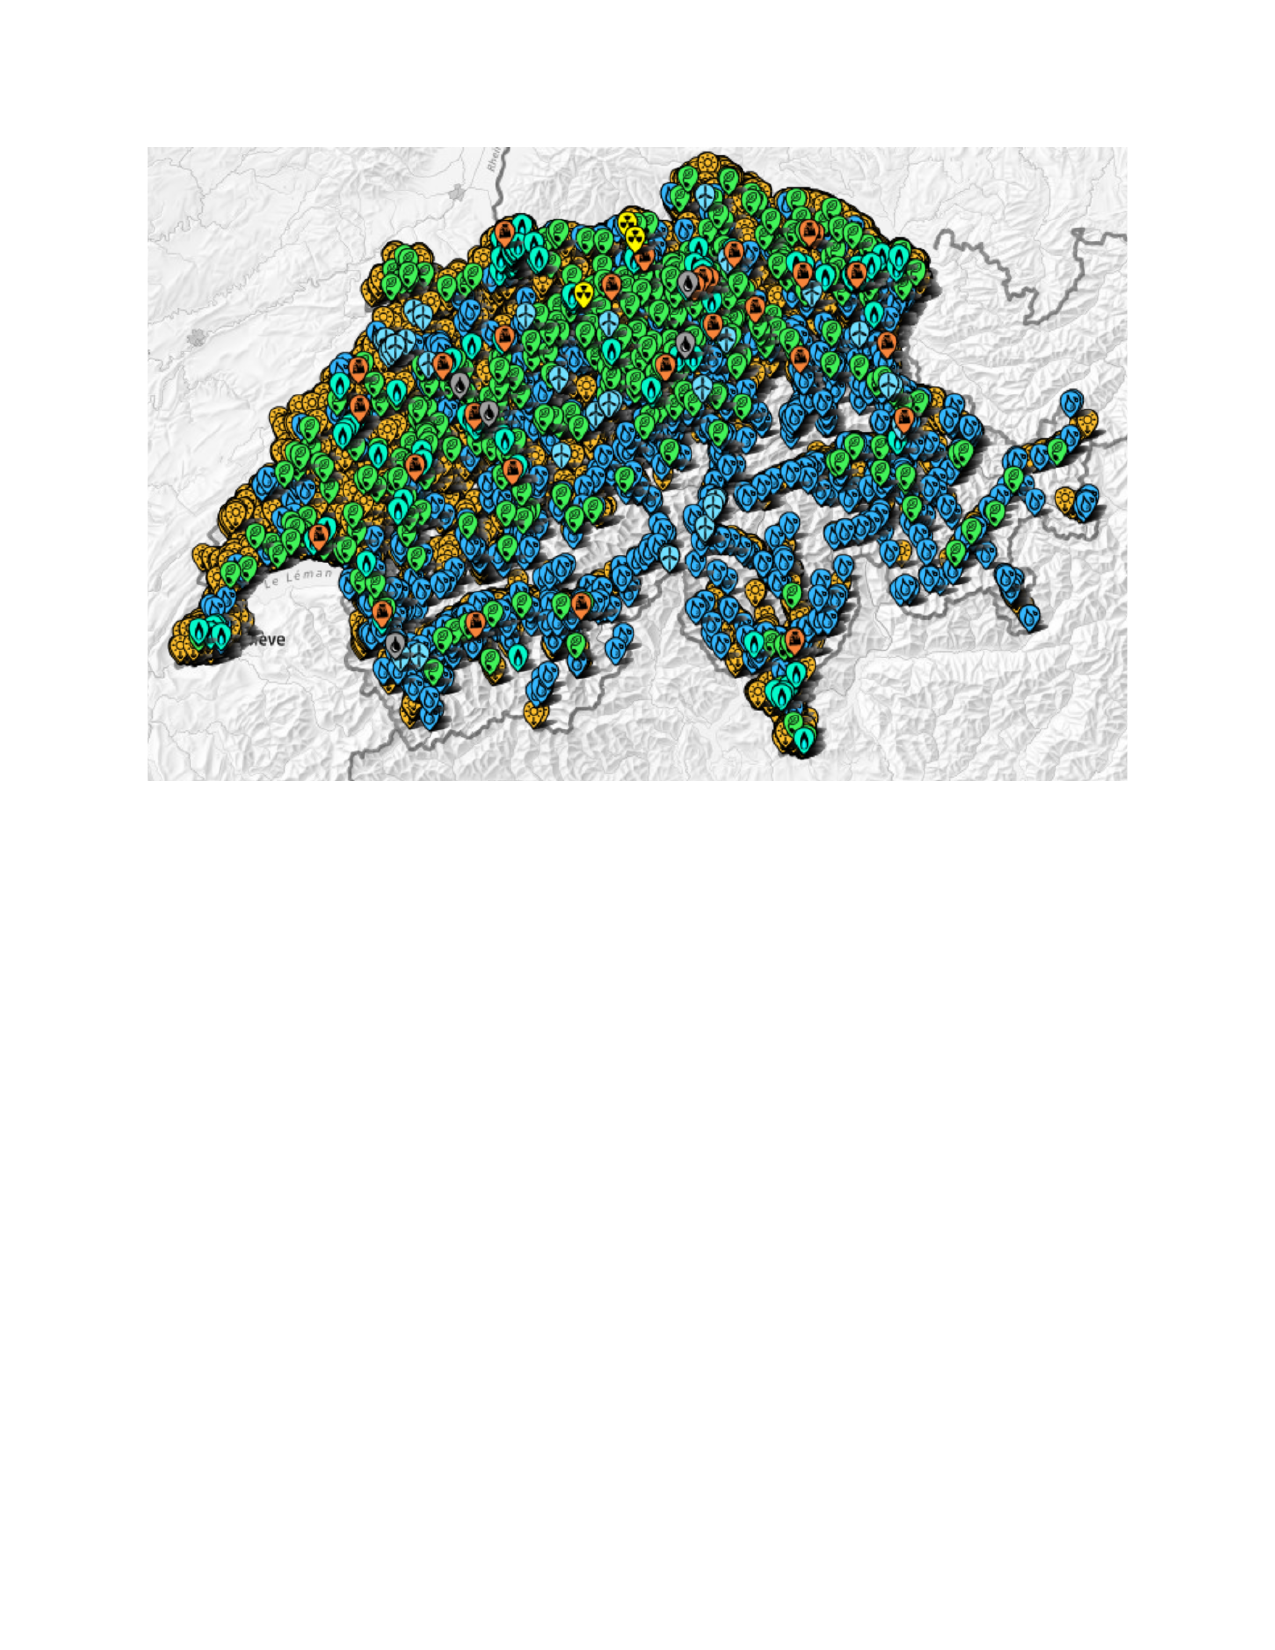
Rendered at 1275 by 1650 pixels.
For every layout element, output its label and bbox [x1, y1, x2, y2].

picture [147, 147, 1128, 781]
